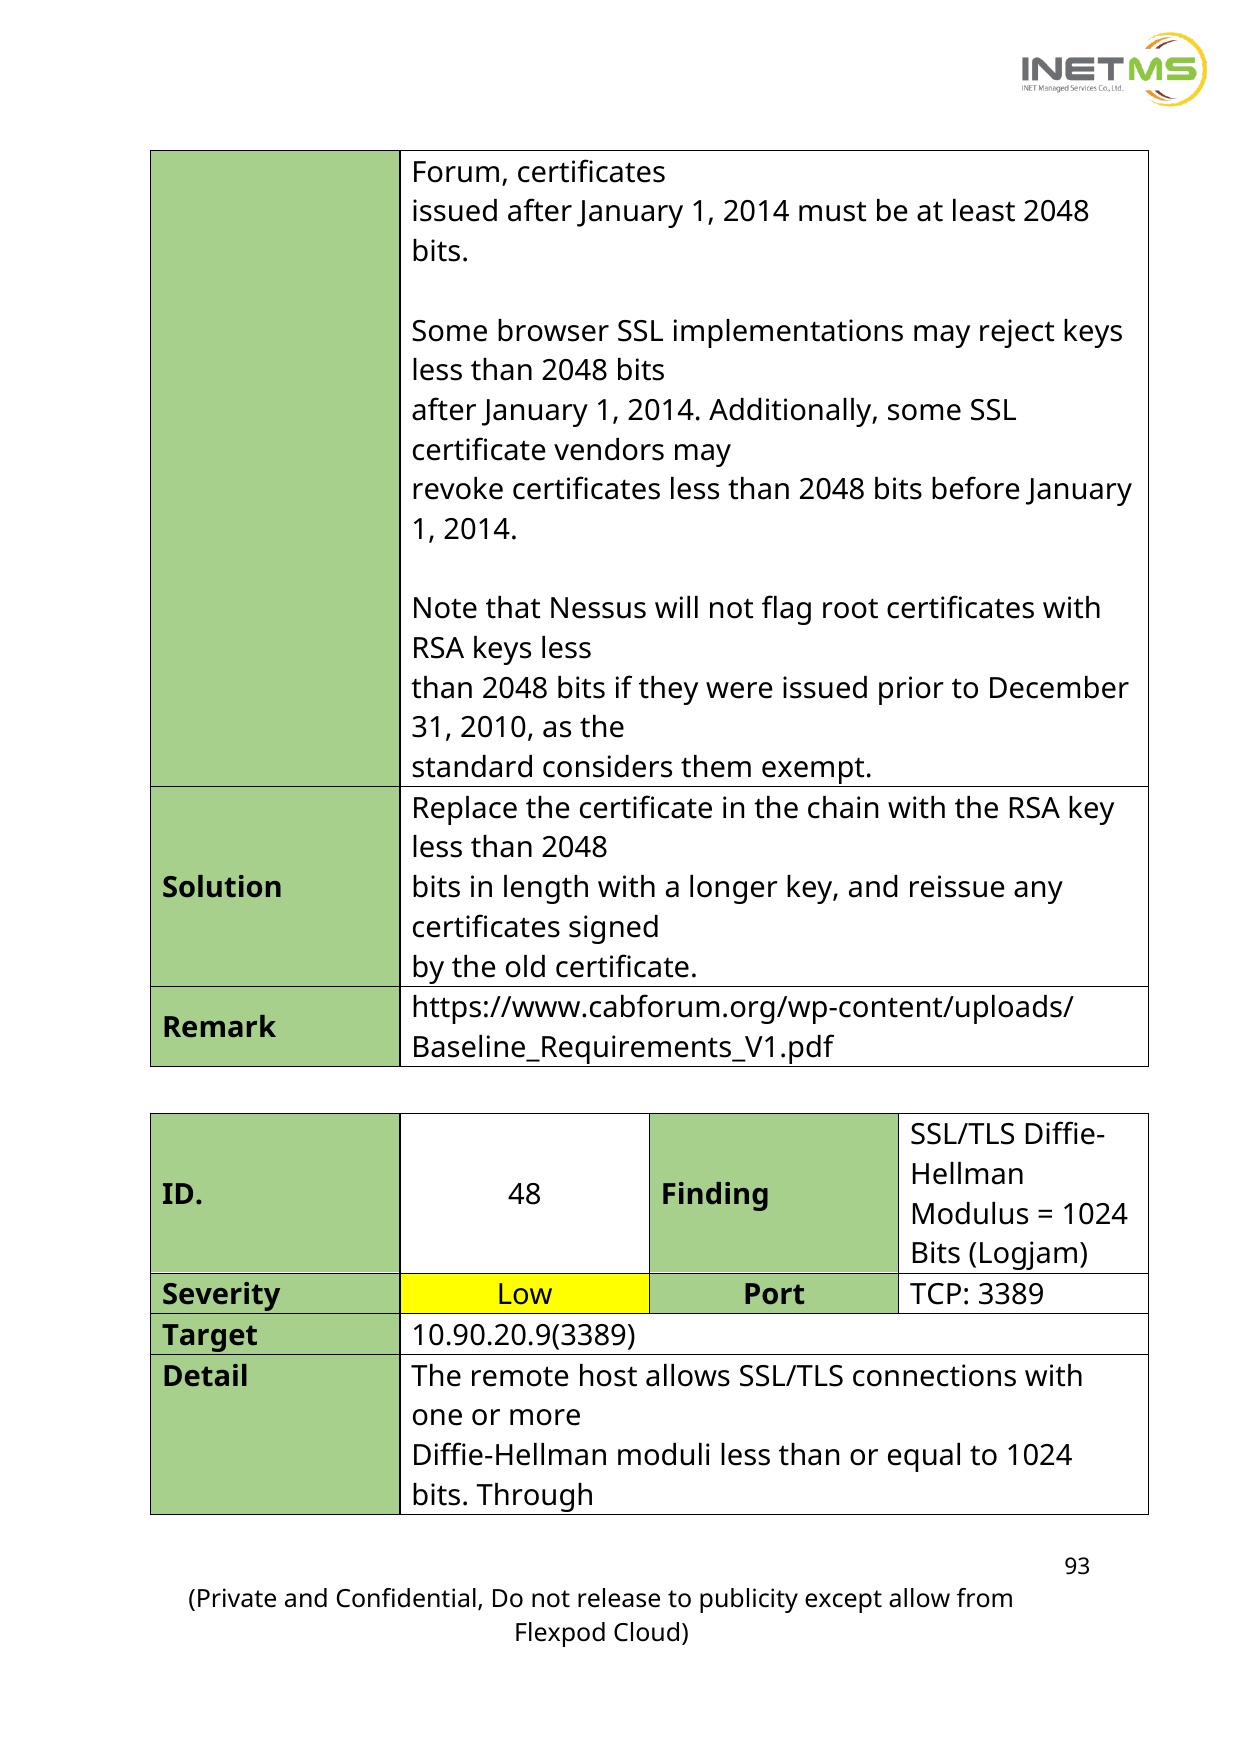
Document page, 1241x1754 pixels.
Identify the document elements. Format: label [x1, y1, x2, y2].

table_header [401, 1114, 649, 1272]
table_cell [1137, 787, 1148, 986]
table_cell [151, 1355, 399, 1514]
picture [1012, 29, 1211, 114]
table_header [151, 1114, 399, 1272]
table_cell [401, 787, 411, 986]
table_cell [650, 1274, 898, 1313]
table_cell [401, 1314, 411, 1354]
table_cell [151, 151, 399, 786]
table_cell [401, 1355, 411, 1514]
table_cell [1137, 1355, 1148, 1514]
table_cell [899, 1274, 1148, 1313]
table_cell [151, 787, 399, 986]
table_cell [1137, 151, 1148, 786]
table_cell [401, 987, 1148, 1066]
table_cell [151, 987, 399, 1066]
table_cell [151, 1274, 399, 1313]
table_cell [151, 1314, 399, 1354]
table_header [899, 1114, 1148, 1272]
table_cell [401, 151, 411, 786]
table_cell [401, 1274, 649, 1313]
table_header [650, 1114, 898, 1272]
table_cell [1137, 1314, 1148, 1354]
